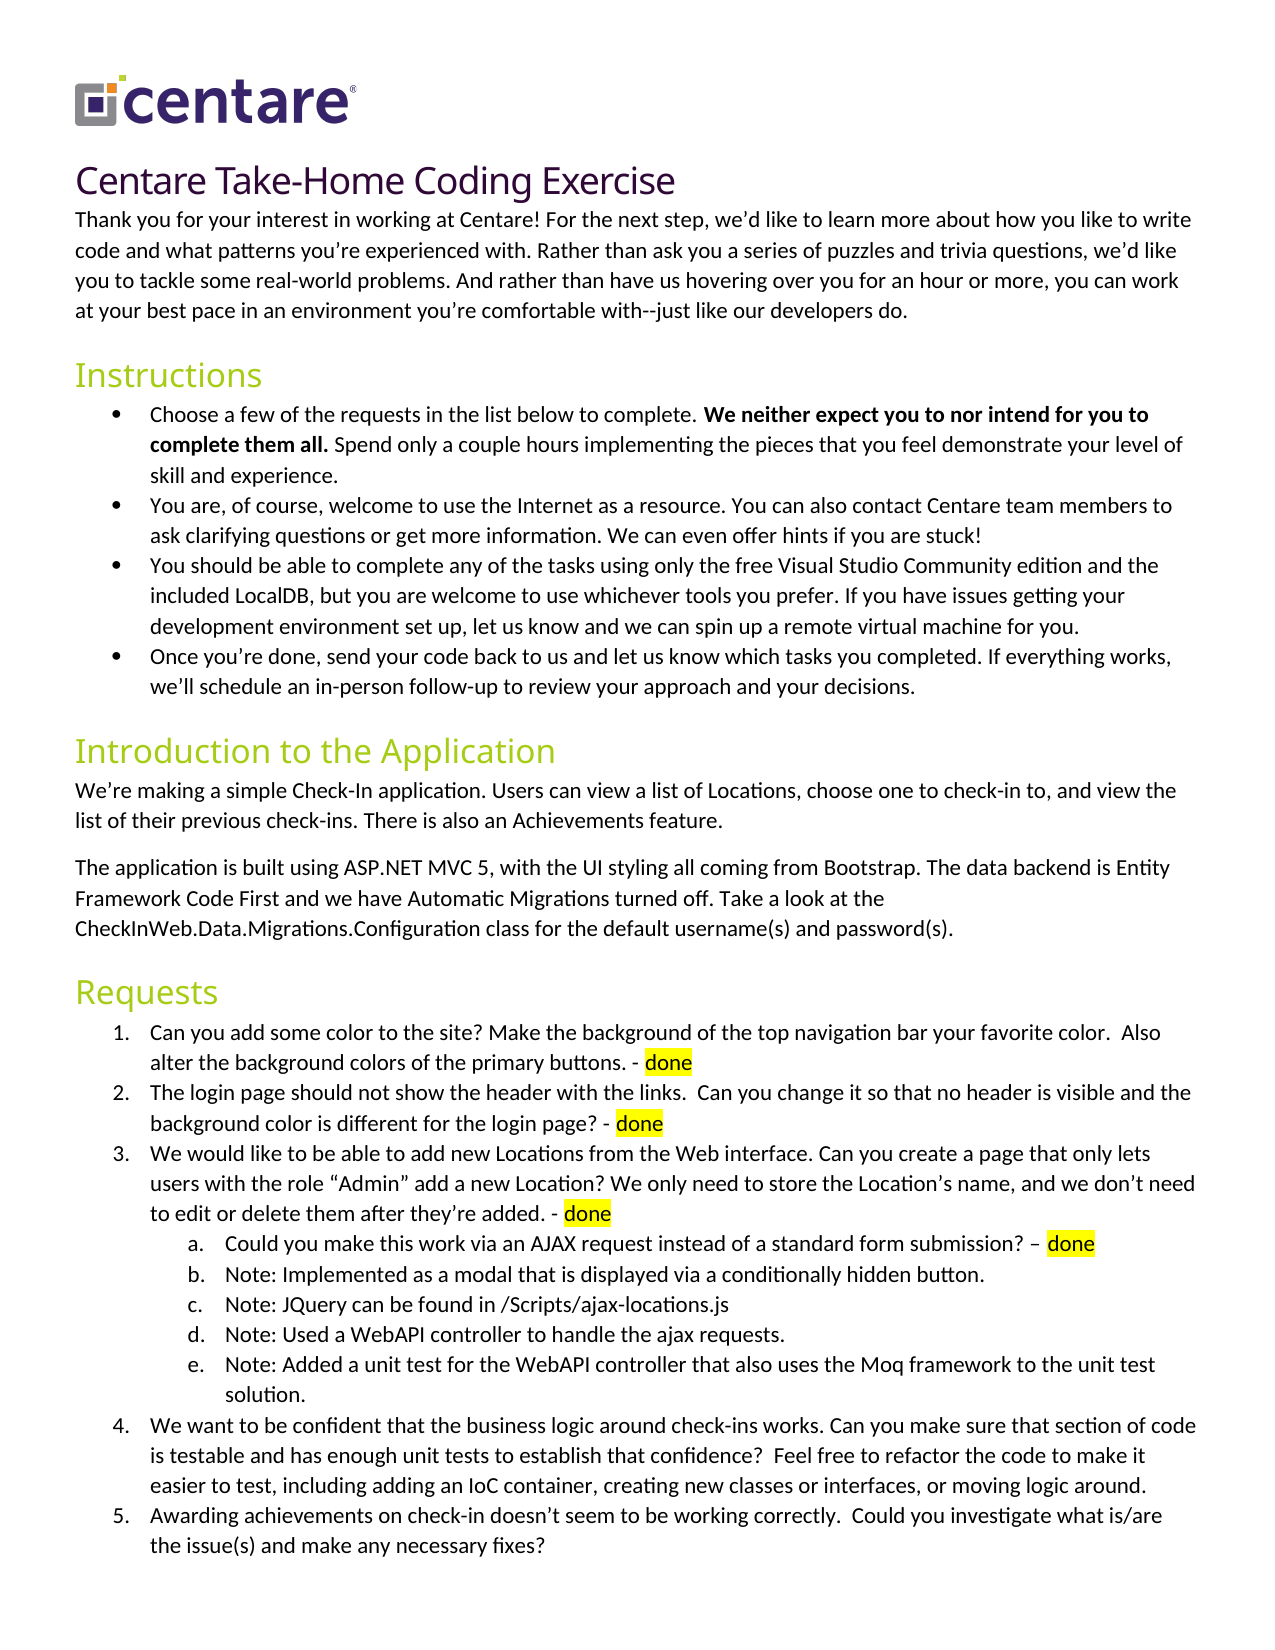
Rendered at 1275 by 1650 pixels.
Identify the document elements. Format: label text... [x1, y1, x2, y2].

list Could you make this work via an AJAX request instead of a standard form submission? – done [187, 1229, 1200, 1257]
list Note: Implemented as a modal that is displayed via a conditionally hidden button. [187, 1260, 1200, 1288]
subtitle Introduction to the Application [75, 727, 1200, 773]
subtitle Requests [75, 969, 1200, 1014]
list You are, of course, welcome to use the Internet as a resource. You can also contact Centare team members to ask clarifying questions or get more information. We can even offer hints if you are stuck! [112, 491, 1200, 549]
list We want to be confident that the business logic around check-ins works. Can you make sure that section of code is testable and has enough unit tests to establish that confidence? Feel free to refactor the code to make it easier to test, including adding an IoC container, creating new classes or interfaces, or moving logic around. [112, 1411, 1200, 1499]
list Awarding achievements on check-in doesn’t seem to be working correctly. Could you investigate what is/are the issue(s) and make any necessary fixes? [112, 1501, 1200, 1559]
list Note: JQuery can be found in /Scripts/ajax-locations.js [187, 1290, 1200, 1318]
list Note: Used a WebAPI controller to handle the ajax requests. [187, 1320, 1200, 1348]
text We’re making a simple Check-In application. Users can view a list of Locations, choose one to check-in to, and view the list of their previous check-ins. There is also an Achievements feature. [75, 776, 1200, 834]
text The application is built using ASP.NET MVC 5, with the UI styling all coming from Bootstrap. The data backend is Entity Framework Code First and we have Automatic Migrations turned off. Take a look at the CheckInWeb.Data.Migrations.Configuration class for the default username(s) and password(s). [75, 853, 1200, 942]
subtitle Instructions [75, 351, 1200, 397]
text Thank you for your interest in working at Centare! For the next step, we’d like to learn more about how you like to write code and what patterns you’re experienced with. Rather than ask you a series of puzzles and trivia questions, we’d like you to tackle some real-world problems. And rather than have us hovering over you for an hour or more, you can work at your best pace in an environment you’re comfortable with--just like our developers do. [75, 206, 1200, 324]
list You should be able to complete any of the tasks using only the free Visual Studio Community edition and the included LocalDB, but you are welcome to use whichever tools you prefer. If you have issues getting your development environment set up, let us know and we can spin up a remote virtual machine for you. [112, 551, 1200, 640]
list We would like to be able to add new Locations from the Web interface. Can you create a page that only lets users with the role “Admin” add a new Location? We only need to store the Location’s name, and we don’t need to edit or delete them after they’re added. - done [112, 1139, 1200, 1227]
list Choose a few of the requests in the list below to complete. We neither expect you to nor intend for you to complete them all. Spend only a couple hours implementing the pieces that you feel demonstrate your level of skill and experience. [112, 400, 1200, 489]
list Once you’re done, send your code back to us and let us know which tasks you completed. If everything works, we’ll schedule an in-person follow-up to review your approach and your decisions. [112, 642, 1200, 700]
list Note: Added a unit test for the WebAPI controller that also uses the Moq framework to the unit test solution. [187, 1350, 1200, 1408]
title Centare Take-Home Coding Exercise [75, 154, 1200, 206]
list The login page should not show the header with the links. Can you change it so that no header is visible and the background color is different for the login page? - done [112, 1078, 1200, 1137]
list Can you add some color to the site? Make the background of the top navigation bar your favorite color. Also alter the background colors of the primary buttons. - done [112, 1018, 1200, 1076]
